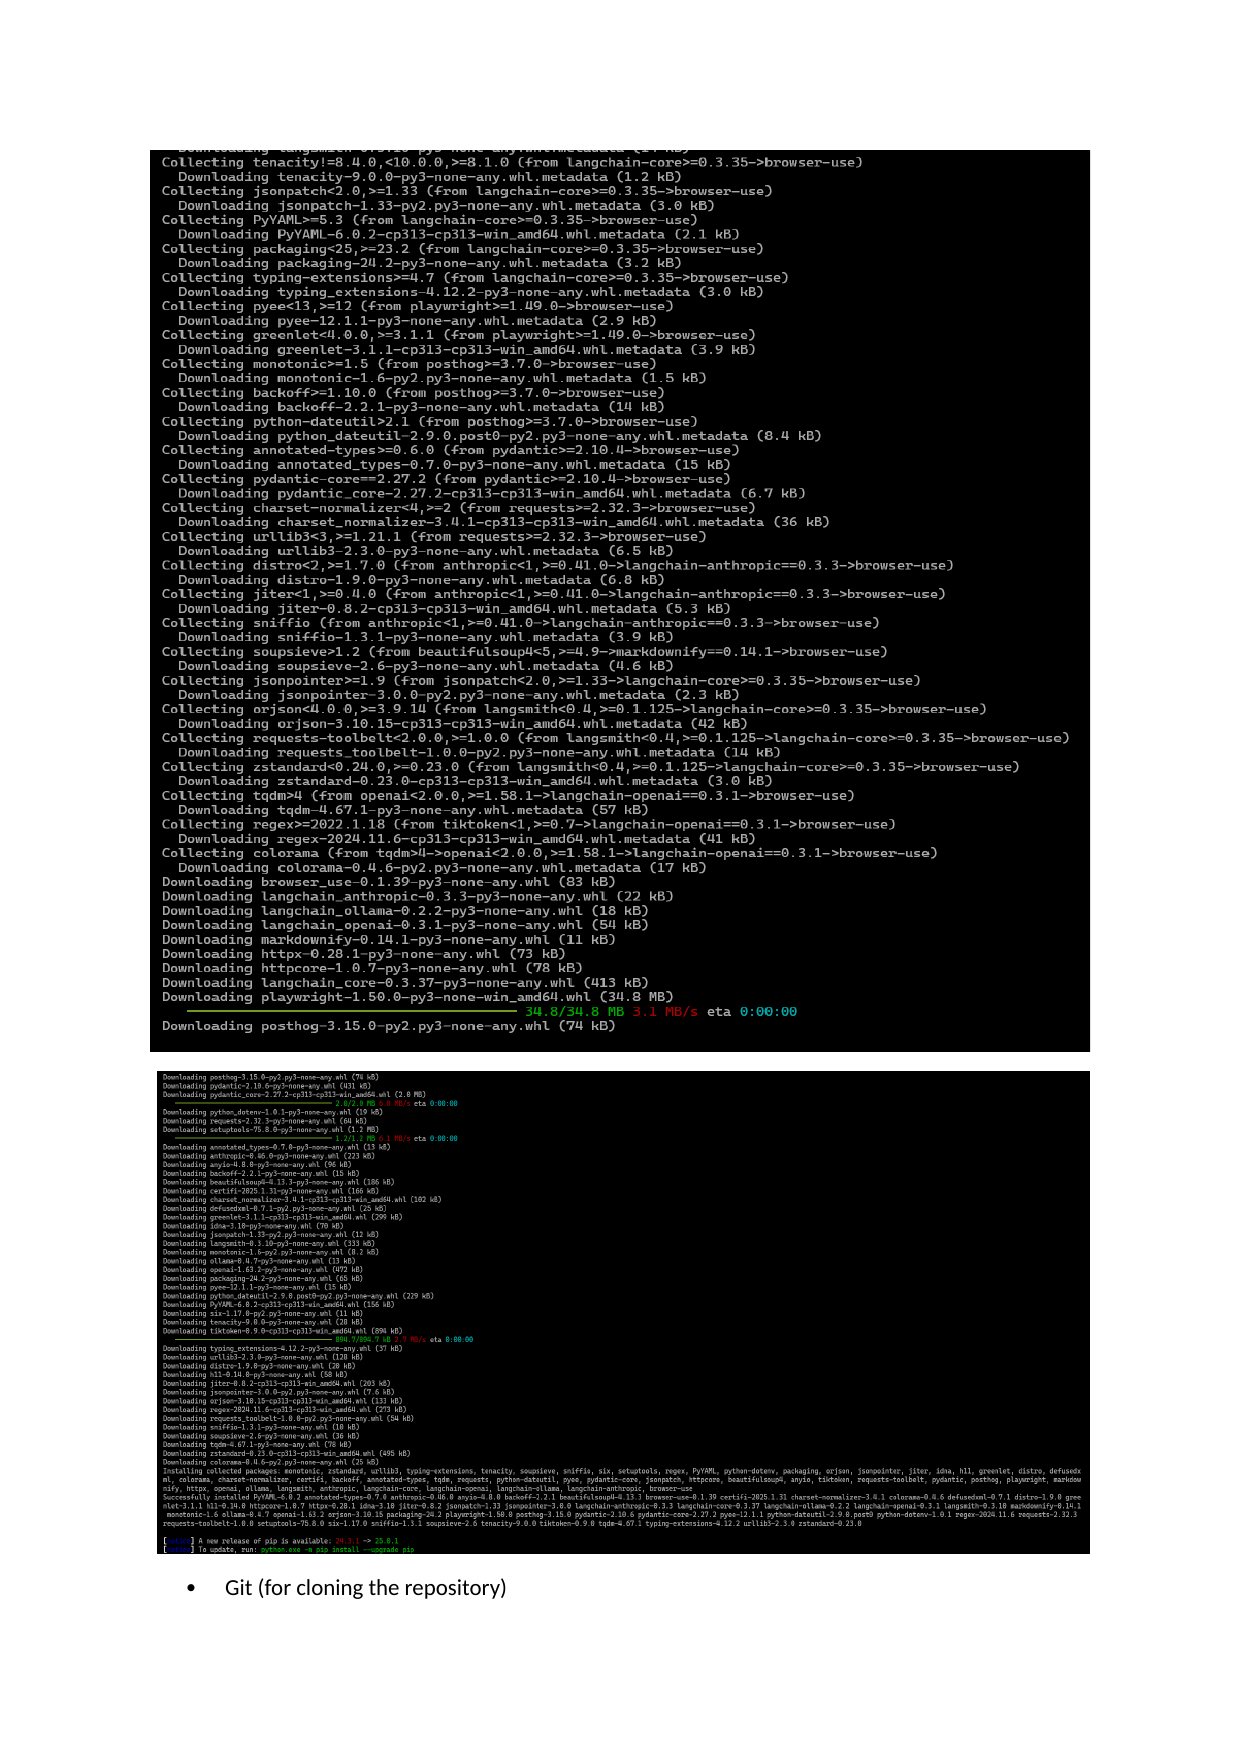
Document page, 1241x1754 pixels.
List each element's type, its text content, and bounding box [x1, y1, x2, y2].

picture [157, 1071, 1090, 1554]
picture [150, 150, 1091, 1052]
list Git (for cloning the repository) [187, 1573, 1090, 1601]
